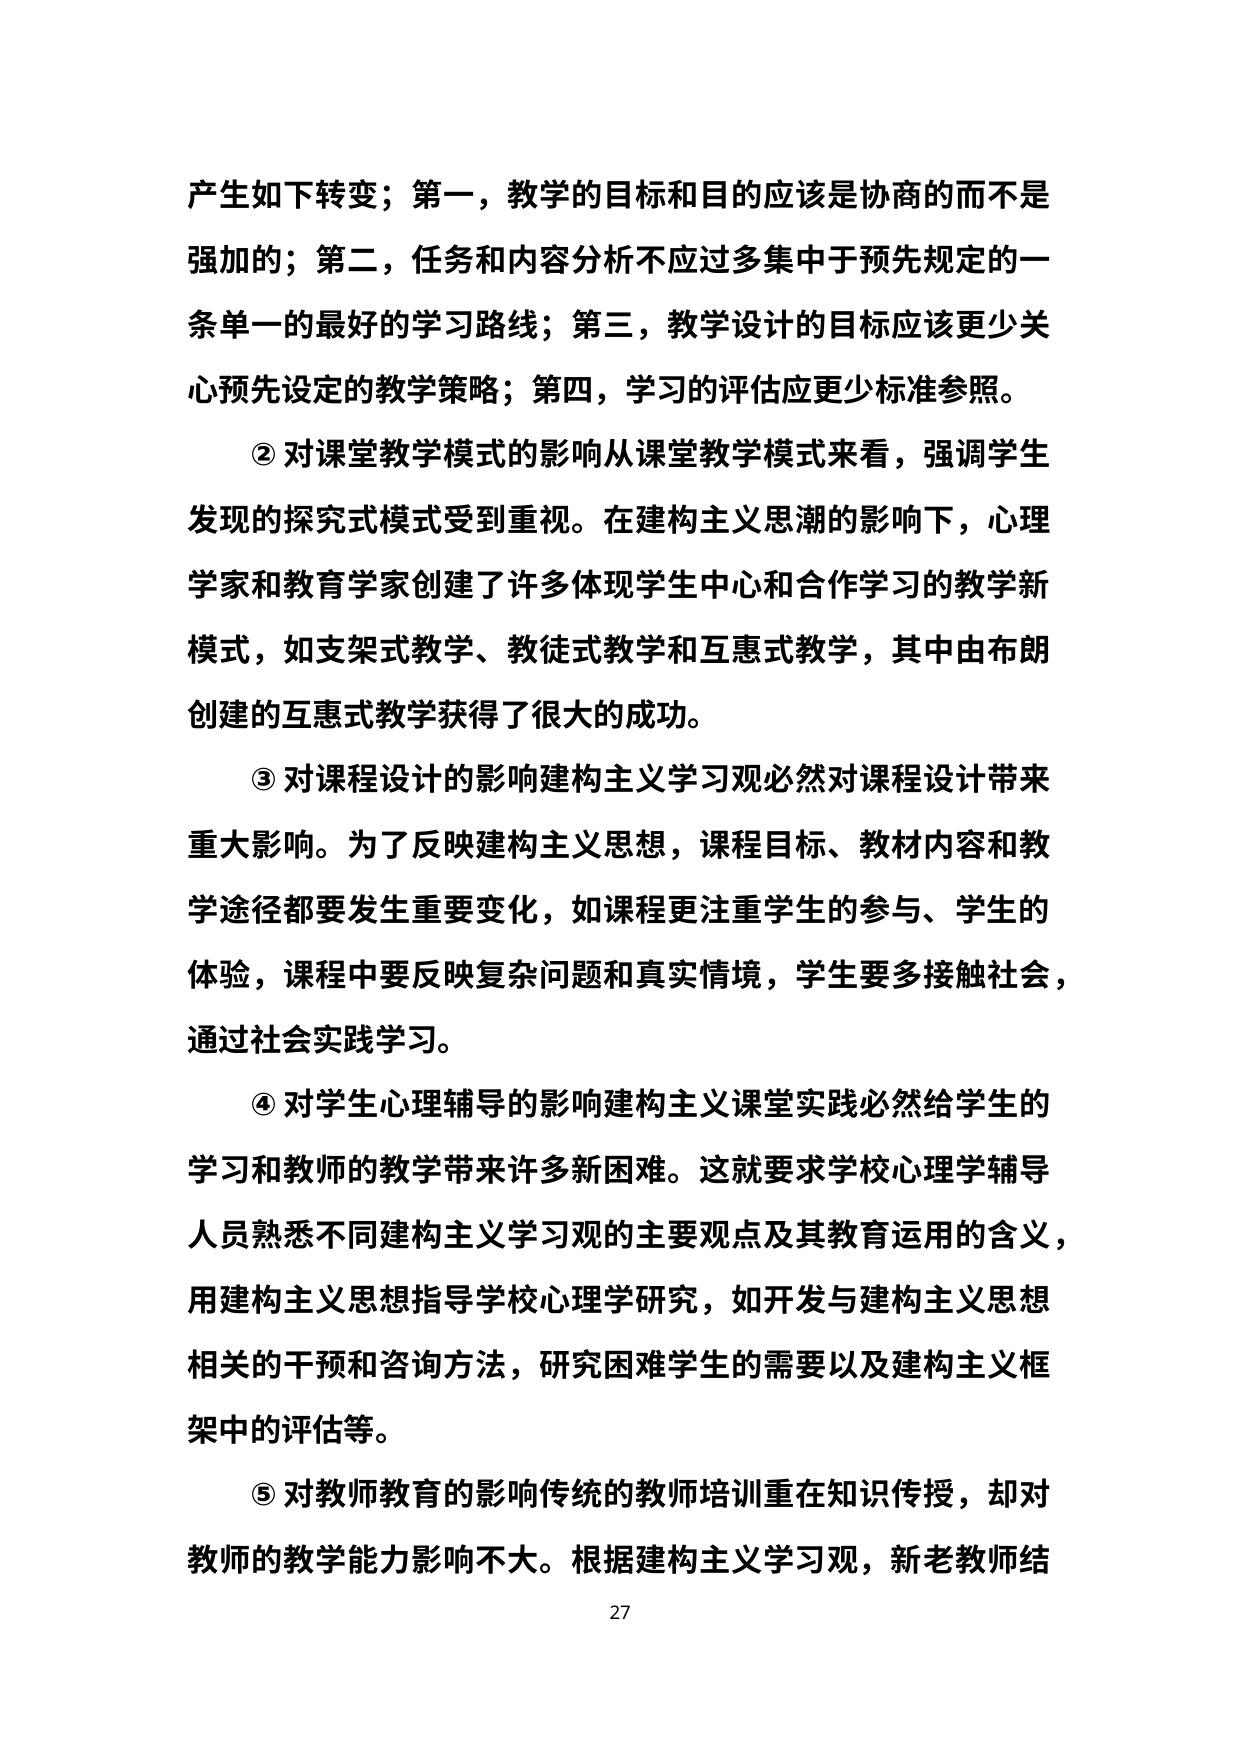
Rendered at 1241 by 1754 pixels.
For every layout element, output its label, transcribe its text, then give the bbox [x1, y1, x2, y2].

text ④对学生心理辅导的影响建构主义课堂实践必然给学生的学习和教师的教学带来许多新困难。这就要求学校心理学辅导人员熟悉不同建构主义学习观的主要观点及其教育运用的含义，用建构主义思想指导学校心理学研究，如开发与建构主义思想相关的干预和咨询方法，研究困难学生的需要以及建构主义框架中的评估等。 [187, 1070, 1053, 1460]
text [187, 160, 1053, 420]
text ③对课程设计的影响建构主义学习观必然对课程设计带来重大影响。为了反映建构主义思想，课程目标、教材内容和教学途径都要发生重要变化，如课程更注重学生的参与、学生的体验，课程中要反映复杂问题和真实情境，学生要多接触社会，通过社会实践学习。 [187, 745, 1053, 1070]
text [187, 1460, 1053, 1590]
text ②对课堂教学模式的影响从课堂教学模式来看，强调学生发现的探究式模式受到重视。在建构主义思潮的影响下，心理学家和教育学家创建了许多体现学生中心和合作学习的教学新模式，如支架式教学、教徒式教学和互惠式教学，其中由布朗创建的互惠式教学获得了很大的成功。 [187, 420, 1053, 745]
